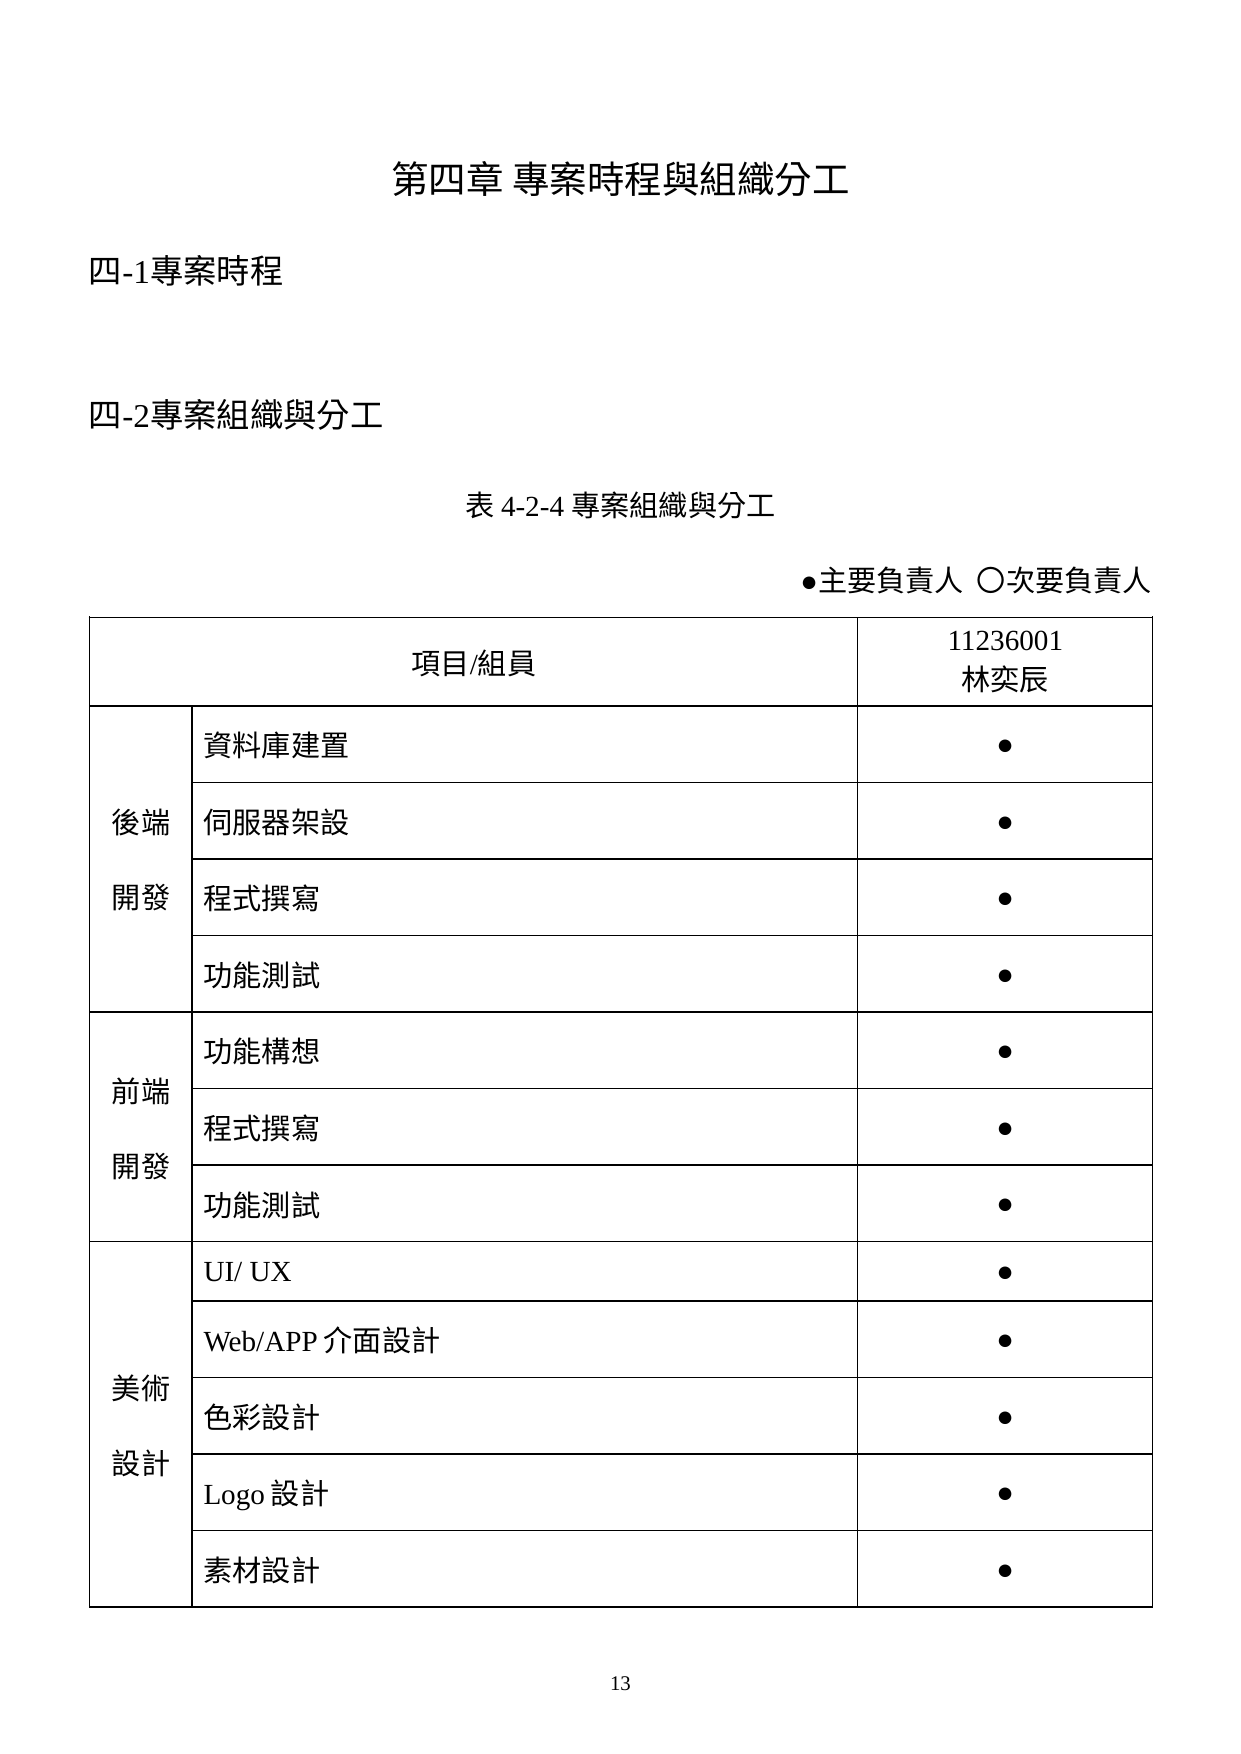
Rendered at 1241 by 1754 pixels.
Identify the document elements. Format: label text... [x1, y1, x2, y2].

table_cell 素材設計 [193, 1531, 857, 1606]
subtitle 專案時程 [89, 231, 1152, 306]
table_cell ● [858, 936, 1152, 1011]
table_cell ● [858, 783, 1152, 858]
table_cell ● [858, 1455, 1152, 1529]
table_cell 美術設計 [90, 1242, 191, 1606]
table_cell ● [858, 707, 1152, 781]
table_cell ● [858, 1302, 1152, 1376]
table_cell Web/APP介面設計 [193, 1302, 857, 1376]
subtitle 專案組織與分工 [89, 376, 1152, 451]
subtitle 專案時程與組織分工 [89, 139, 1152, 214]
table_cell 色彩設計 [193, 1378, 857, 1453]
table_header 11236001 林奕辰 [858, 618, 1152, 705]
text ●主要負責人 〇次要負責人 [89, 541, 1152, 616]
table_cell 程式撰寫 [193, 1089, 857, 1164]
table_cell ● [858, 1378, 1152, 1453]
table_cell ● [858, 1531, 1152, 1606]
table_cell 程式撰寫 [193, 860, 857, 934]
table_cell 伺服器架設 [193, 783, 857, 858]
table_cell ● [858, 860, 1152, 934]
table_cell UI/ UX [193, 1242, 857, 1300]
table_cell 功能測試 [193, 1166, 857, 1241]
table_cell 後端開發 [90, 707, 191, 1011]
table_cell Logo設計 [193, 1455, 857, 1529]
table_cell 資料庫建置 [193, 707, 857, 781]
table_cell ● [858, 1166, 1152, 1241]
table_cell ● [858, 1242, 1152, 1300]
table_cell 功能測試 [193, 936, 857, 1011]
table_cell 功能構想 [193, 1013, 857, 1088]
table_cell ● [858, 1013, 1152, 1088]
table_header 項目/組員 [90, 618, 857, 705]
table_cell 前端開發 [90, 1013, 191, 1241]
table_cell ● [858, 1089, 1152, 1164]
